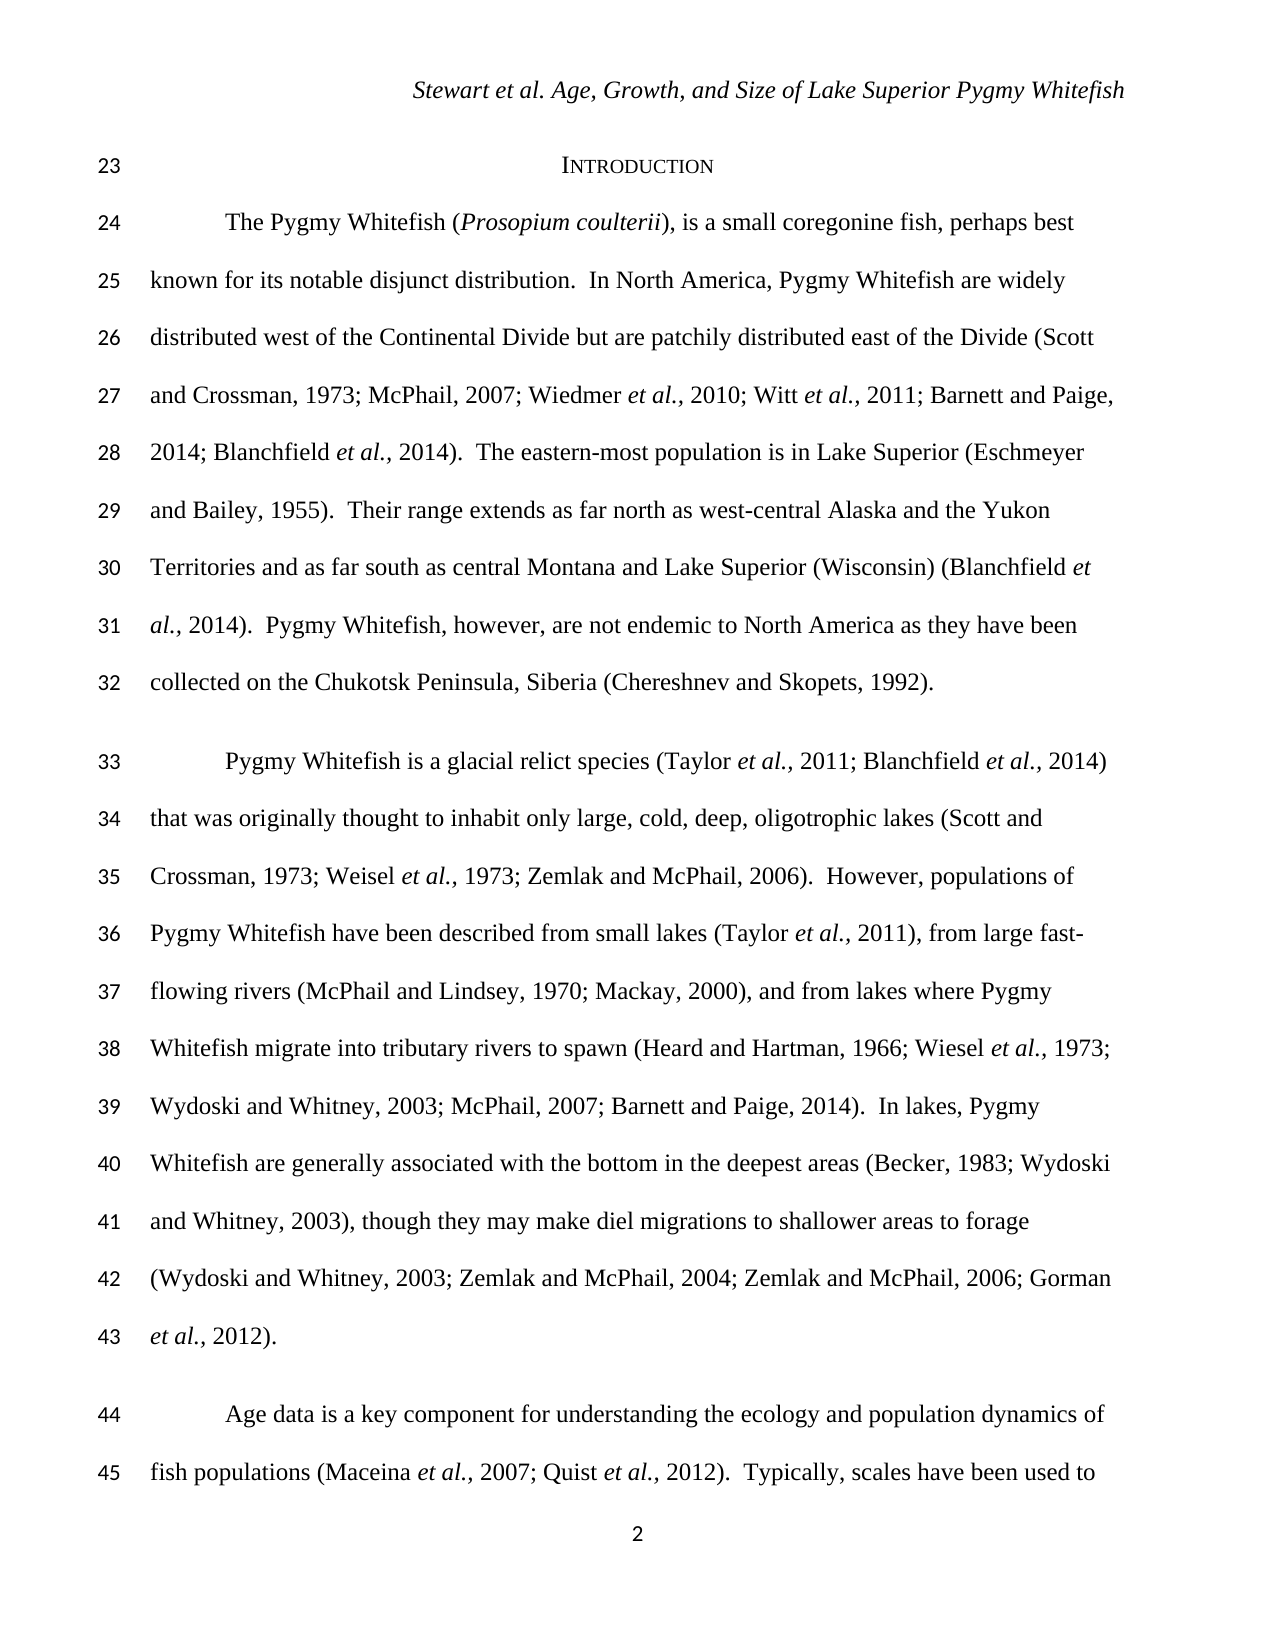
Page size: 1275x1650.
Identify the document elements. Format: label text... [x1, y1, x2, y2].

text Pygmy Whitefish is a glacial relict species (Taylor et al., 2011; Blanchfield et al., 2014) that was originally thought to inhabit only large, cold, deep, oligotrophic lakes (Scott and Crossman, 1973; Weisel et al., 1973; Zemlak and McPhail, 2006). However, populations of Pygmy Whitefish have been described from small lakes (Taylor et al., 2011), from large fast-flowing rivers (McPhail and Lindsey, 1970; Mackay, 2000), and from lakes where Pygmy Whitefish migrate into tributary rivers to spawn (Heard and Hartman, 1966; Wiesel et al., 1973; Wydoski and Whitney, 2003; McPhail, 2007; Barnett and Paige, 2014). In lakes, Pygmy Whitefish are generally associated with the bottom in the deepest areas (Becker, 1983; Wydoski and Whitney, 2003), though they may make diel migrations to shallower areas to forage (Wydoski and Whitney, 2003; Zemlak and McPhail, 2004; Zemlak and McPhail, 2006; Gorman et al., 2012). [150, 746, 1125, 1349]
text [150, 1399, 1125, 1485]
text Introduction [150, 150, 1125, 179]
text The Pygmy Whitefish (Prosopium coulterii), is a small coregonine fish, perhaps best known for its notable disjunct distribution. In North America, Pygmy Whitefish are widely distributed west of the Continental Divide but are patchily distributed east of the Divide (Scott and Crossman, 1973; McPhail, 2007; Wiedmer et al., 2010; Witt et al., 2011; Barnett and Paige, 2014; Blanchfield et al., 2014). The eastern-most population is in Lake Superior (Eschmeyer and Bailey, 1955). Their range extends as far north as west-central Alaska and the Yukon Territories and as far south as central Montana and Lake Superior (Wisconsin) (Blanchfield et al., 2014). Pygmy Whitefish, however, are not endemic to North America as they have been collected on the Chukotsk Peninsula, Siberia (Chereshnev and Skopets, 1992). [150, 207, 1125, 696]
